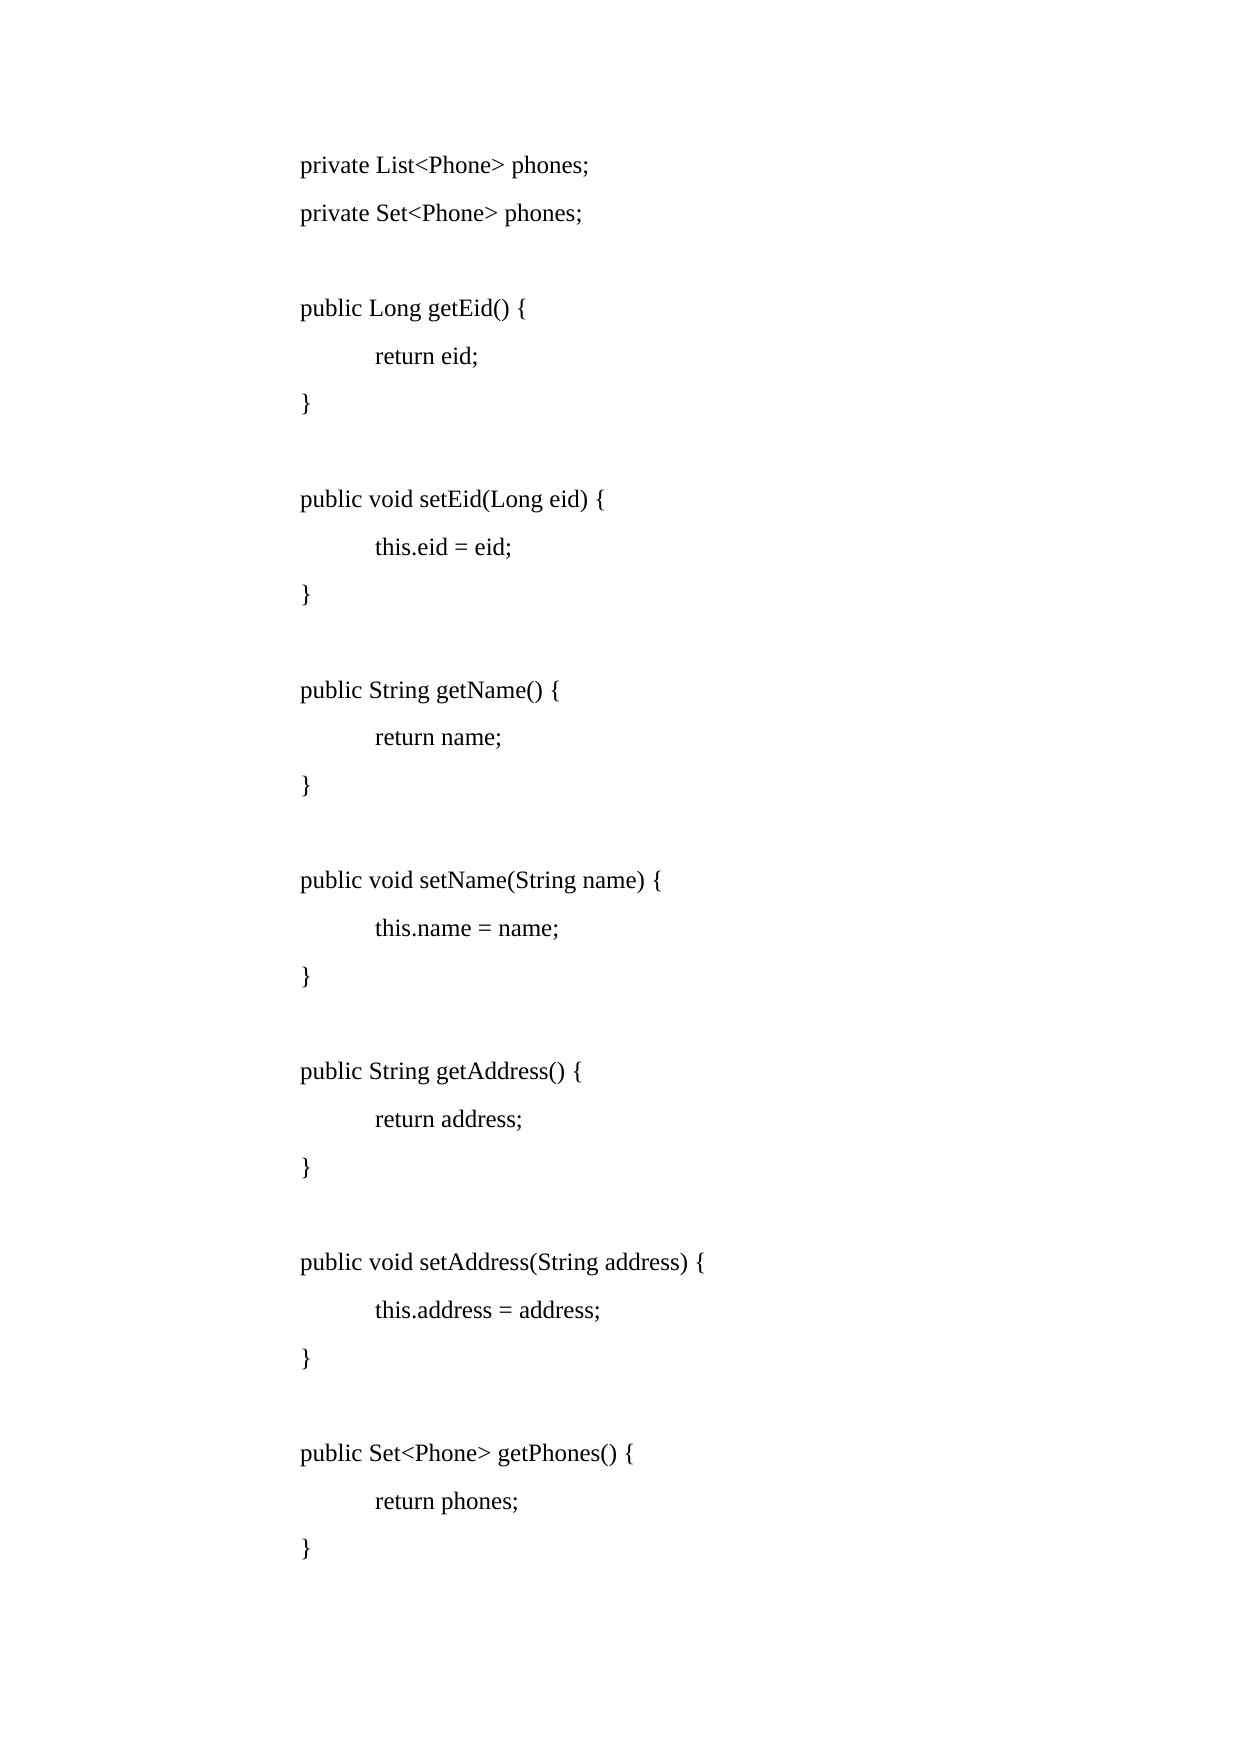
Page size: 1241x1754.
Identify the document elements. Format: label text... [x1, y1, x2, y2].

text public String getName() { [225, 675, 1090, 703]
text this.address = address; [225, 1295, 1090, 1324]
text public Long getEid() { [225, 293, 1090, 322]
text public Set<Phone> getPhones() { [225, 1438, 1090, 1467]
text } [225, 770, 1090, 799]
text } [225, 961, 1090, 990]
text this.name = name; [225, 913, 1090, 942]
text } [225, 1152, 1090, 1181]
text } [225, 388, 1090, 417]
text } [225, 1533, 1090, 1562]
text public String getAddress() { [225, 1056, 1090, 1085]
text } [225, 1343, 1090, 1371]
text } [225, 579, 1090, 608]
text public void setName(String name) { [225, 866, 1090, 894]
text return name; [225, 722, 1090, 751]
text this.eid = eid; [225, 532, 1090, 560]
text public void setEid(Long eid) { [225, 484, 1090, 513]
text return address; [225, 1104, 1090, 1133]
text return eid; [225, 341, 1090, 369]
text public void setAddress(String address) { [225, 1247, 1090, 1276]
text private List<Phone> phones; [225, 150, 1090, 179]
text private Set<Phone> phones; [225, 198, 1090, 226]
text return phones; [225, 1486, 1090, 1514]
